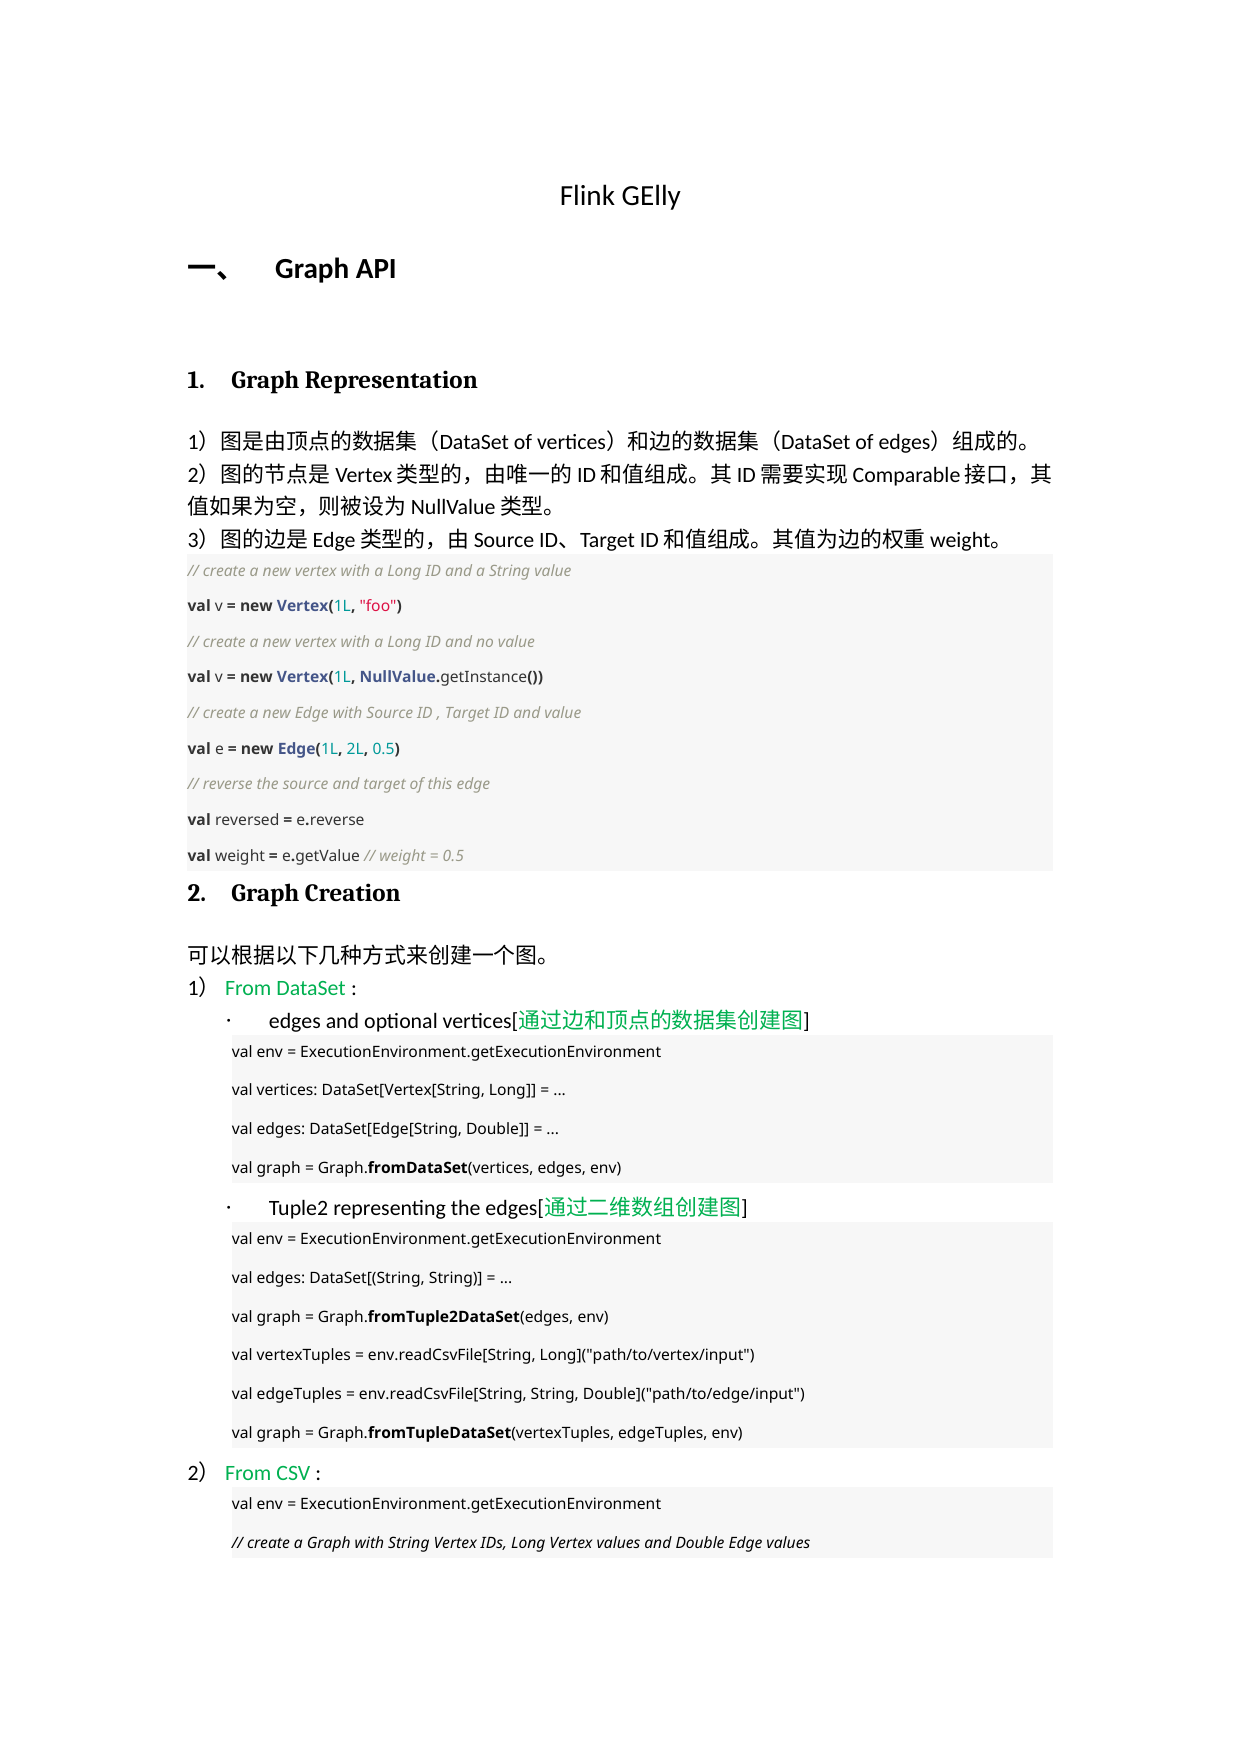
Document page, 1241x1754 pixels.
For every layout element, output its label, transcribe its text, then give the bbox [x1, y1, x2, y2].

text val edgeTuples = env.readCsvFile[String, String, Double]("path/to/edge/input") [232, 1377, 1053, 1410]
text // create a new vertex with a Long ID and no value [187, 625, 1053, 657]
subtitle Graph Creation [187, 877, 1053, 910]
text // create a new Edge with Source ID , Target ID and value [187, 696, 1053, 729]
list edges and optional vertices[通过边和顶点的数据集创建图] [225, 1002, 1053, 1035]
text val graph = Graph.fromDataSet(vertices, edges, env) [232, 1151, 1053, 1183]
text 可以根据以下几种方式来创建一个图。 [187, 937, 1053, 970]
text val env = ExecutionEnvironment.getExecutionEnvironment [232, 1222, 1053, 1255]
text val env = ExecutionEnvironment.getExecutionEnvironment [232, 1487, 1053, 1520]
text 3）图的边是Edge类型的，由Source ID、Target ID和值组成。其值为边的权重weight。 [187, 521, 1053, 554]
text val graph = Graph.fromTuple2DataSet(edges, env) [232, 1300, 1053, 1332]
text // create a Graph with String Vertex IDs, Long Vertex values and Double Edge values [232, 1526, 1053, 1558]
text // reverse the source and target of this edge [187, 767, 1053, 800]
text // create a new vertex with a Long ID and a String value [187, 554, 1053, 586]
text val e = new Edge(1L, 2L, 0.5) [187, 732, 1053, 764]
text val edges: DataSet[Edge[String, Double]] = ... [232, 1112, 1053, 1145]
text 1）图是由顶点的数据集（DataSet of vertices）和边的数据集（DataSet of edges）组成的。 [187, 424, 1053, 456]
text val reversed = e.reverse [187, 803, 1053, 836]
text val env = ExecutionEnvironment.getExecutionEnvironment [232, 1035, 1053, 1067]
text Flink GElly [187, 162, 1053, 227]
subtitle Graph API [187, 233, 1053, 298]
text val vertexTuples = env.readCsvFile[String, Long]("path/to/vertex/input") [232, 1338, 1053, 1371]
list Tuple2 representing the edges[通过二维数组创建图] [225, 1190, 1053, 1222]
text val weight = e.getValue // weight = 0.5 [187, 839, 1053, 871]
text val edges: DataSet[(String, String)] = ... [232, 1261, 1053, 1293]
subtitle Graph Representation [187, 364, 1053, 397]
text 2）图的节点是Vertex类型的，由唯一的ID和值组成。其ID需要实现Comparable接口，其值如果为空，则被设为NullValue类型。 [187, 456, 1053, 521]
text val vertices: DataSet[Vertex[String, Long]] = ... [232, 1073, 1053, 1106]
text val graph = Graph.fromTupleDataSet(vertexTuples, edgeTuples, env) [232, 1416, 1053, 1448]
text val v = new Vertex(1L, NullValue.getInstance()) [187, 661, 1053, 693]
text val v = new Vertex(1L, "foo") [187, 589, 1053, 622]
list From CSV : [187, 1455, 1053, 1487]
list From DataSet : [187, 970, 1053, 1002]
